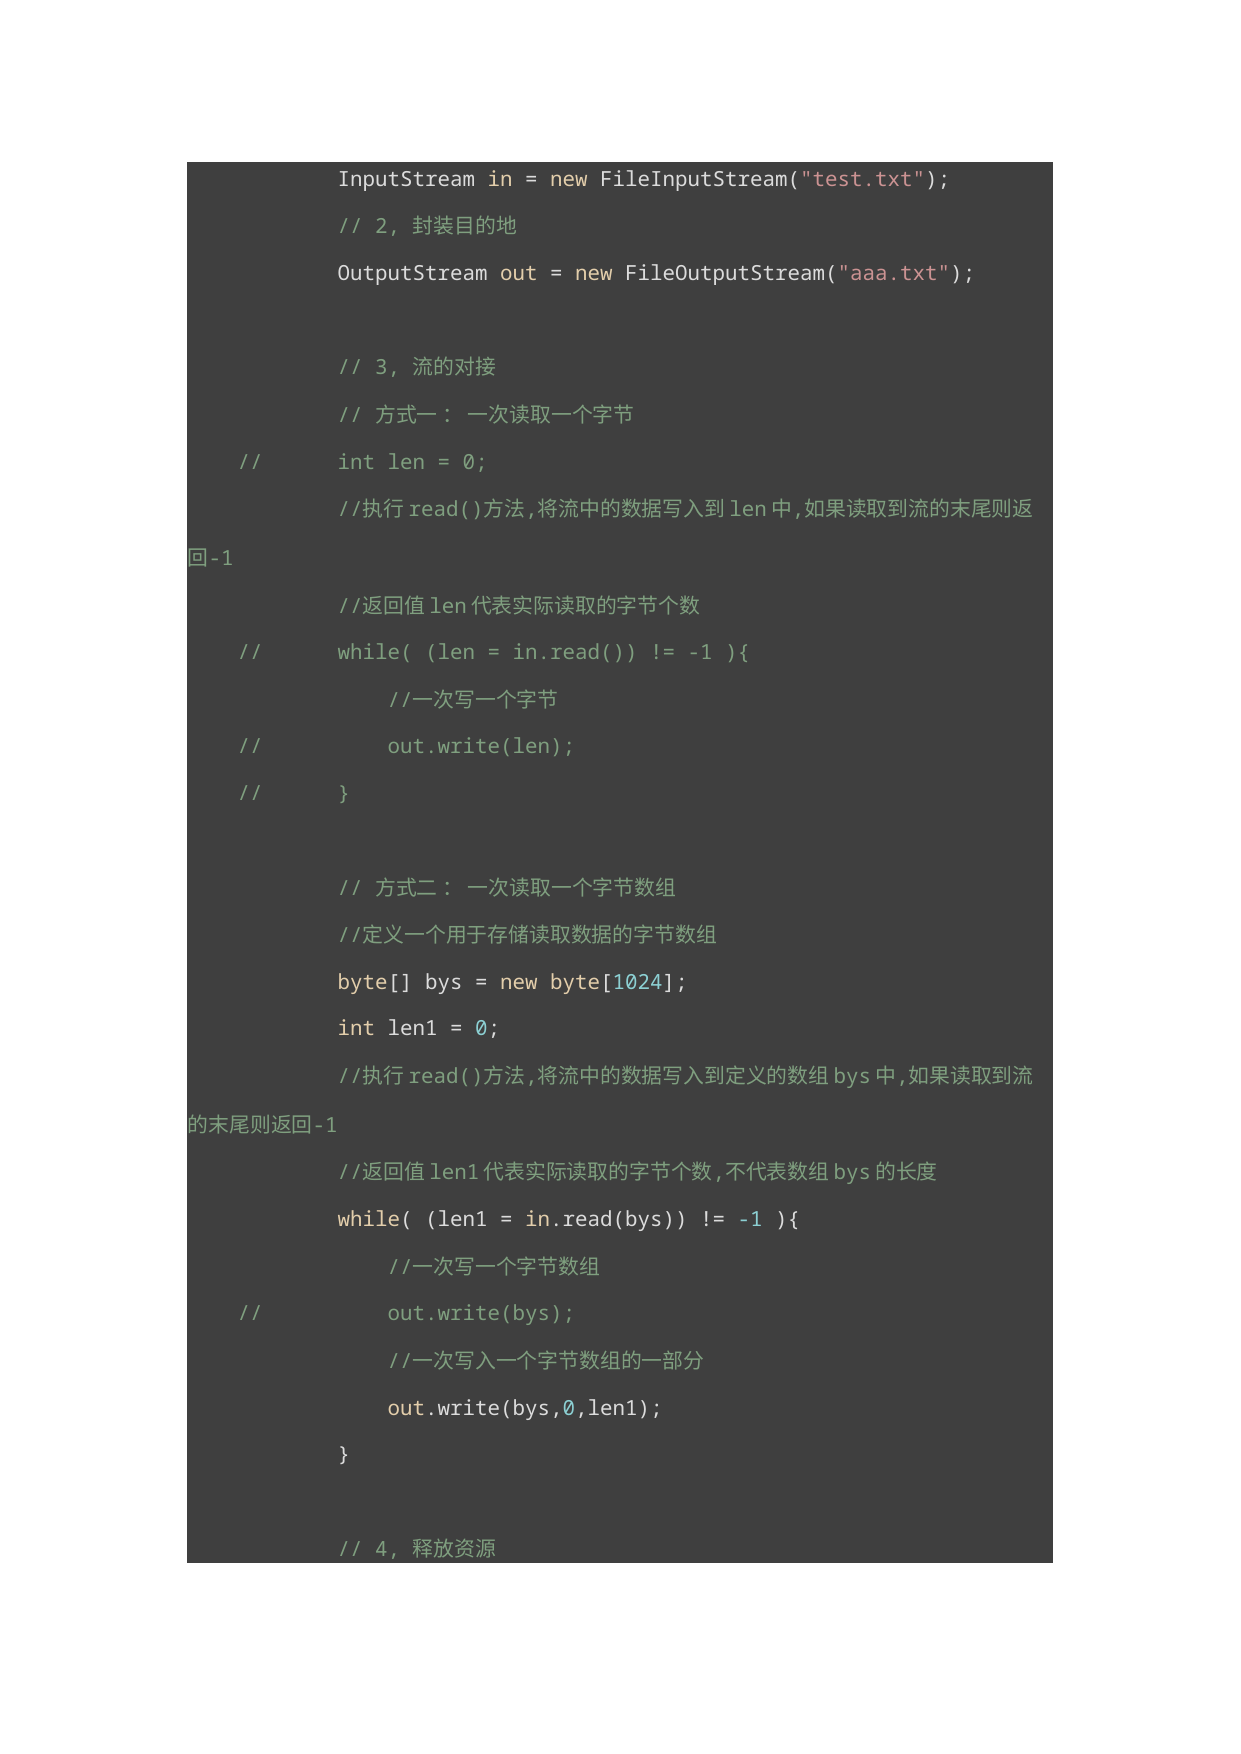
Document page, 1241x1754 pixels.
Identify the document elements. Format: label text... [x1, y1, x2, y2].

text byte[] bys = new byte[1024]; [187, 965, 1053, 997]
text // 4, 释放资源 [187, 1531, 1053, 1563]
text // 3, 流的对接 [187, 349, 1053, 382]
text // 2, 封装目的地 [187, 209, 1053, 241]
text InputStream in = new FileInputStream("test.txt"); [187, 162, 1053, 194]
text while( (len1 = in.read(bys)) != -1 ){ [187, 1202, 1053, 1235]
text // while( (len = in.read()) != -1 ){ [187, 635, 1053, 668]
text // out.write(len); [187, 730, 1053, 762]
text //定义一个用于存储读取数据的字节数组 [187, 917, 1053, 950]
text //返回值len1代表实际读取的字节个数,不代表数组bys的长度 [187, 1154, 1053, 1187]
text // int len = 0; [187, 445, 1053, 477]
text //一次写一个字节 [187, 682, 1053, 714]
text } [187, 1437, 1053, 1470]
text //返回值len代表实际读取的字节个数 [187, 588, 1053, 620]
text //执行read()方法,将流中的数据写入到len中,如果读取到流的末尾则返回-1 [187, 491, 1053, 573]
text // 方式一 ： 一次读取一个字节 [187, 397, 1053, 430]
text //执行read()方法,将流中的数据写入到定义的数组bys中,如果读取到流的末尾则返回-1 [187, 1058, 1053, 1139]
text out.write(bys,0,len1); [187, 1391, 1053, 1423]
text // out.write(bys); [187, 1296, 1053, 1329]
text // 方式二 ： 一次读取一个字节数组 [187, 870, 1053, 902]
text //一次写一个字节数组 [187, 1249, 1053, 1281]
text OutputStream out = new FileOutputStream("aaa.txt"); [187, 256, 1053, 289]
text int len1 = 0; [187, 1012, 1053, 1044]
text //一次写入一个字节数组的一部分 [187, 1343, 1053, 1376]
text // } [187, 776, 1053, 809]
